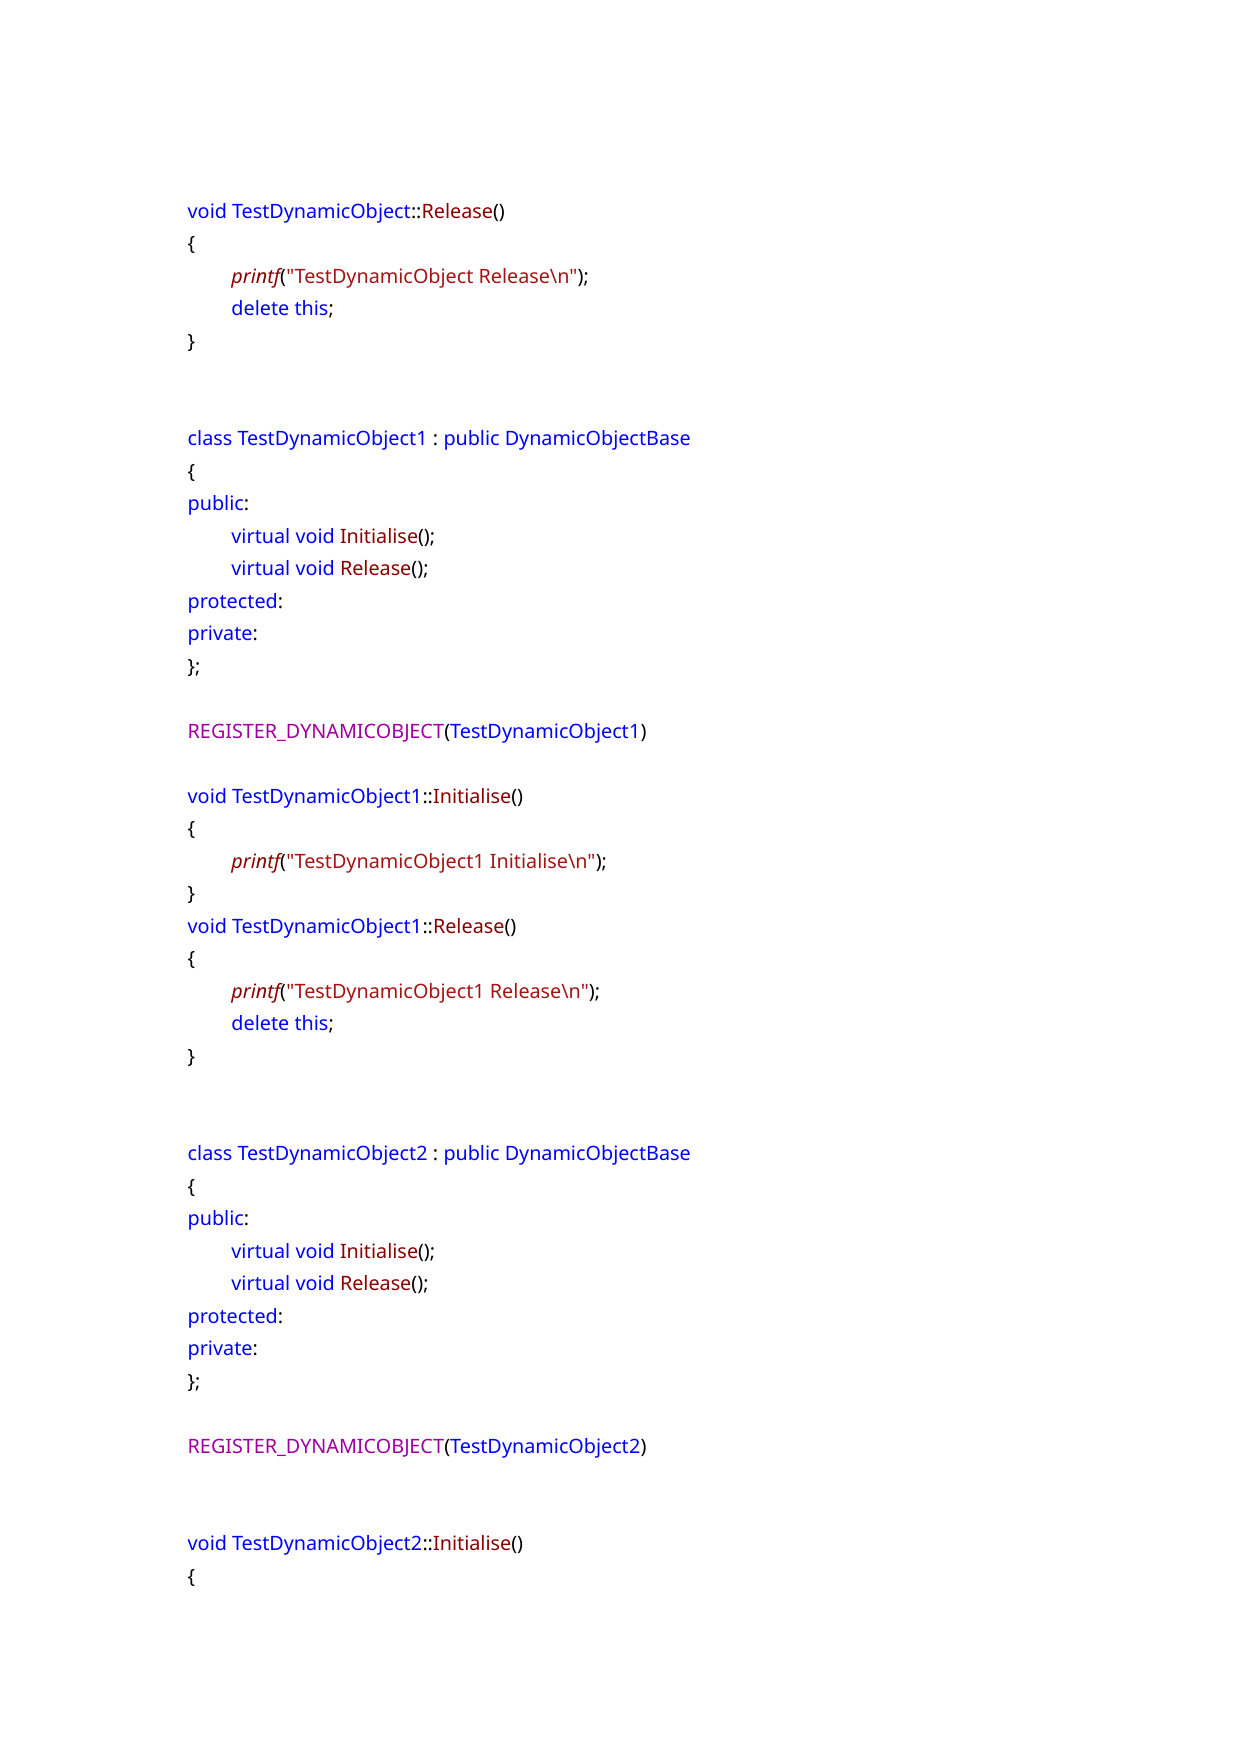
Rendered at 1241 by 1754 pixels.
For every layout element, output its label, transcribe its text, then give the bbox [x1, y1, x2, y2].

text private: [187, 1332, 1053, 1364]
text public: [187, 487, 1053, 519]
text virtual void Initialise(); [187, 1234, 1053, 1267]
text delete this; [187, 1007, 1053, 1039]
text public: [187, 1202, 1053, 1234]
text printf("TestDynamicObject Release\n"); [187, 259, 1053, 292]
text { [187, 942, 1053, 974]
text private: [187, 617, 1053, 649]
text printf("TestDynamicObject1 Initialise\n"); [187, 844, 1053, 877]
text void TestDynamicObject::Release() [187, 194, 1053, 227]
text void TestDynamicObject1::Release() [187, 909, 1053, 942]
text REGISTER_DYNAMICOBJECT(TestDynamicObject1) [187, 714, 1053, 747]
text } [187, 324, 1053, 357]
text { [187, 227, 1053, 259]
text delete this; [187, 292, 1053, 324]
text { [187, 812, 1053, 844]
text void TestDynamicObject2::Initialise() [187, 1527, 1053, 1559]
text protected: [187, 1299, 1053, 1332]
text class TestDynamicObject1 : public DynamicObjectBase [187, 422, 1053, 454]
text virtual void Release(); [187, 1267, 1053, 1299]
text virtual void Release(); [187, 552, 1053, 584]
text class TestDynamicObject2 : public DynamicObjectBase [187, 1137, 1053, 1169]
text { [187, 454, 1053, 487]
text { [187, 1559, 1053, 1592]
text printf("TestDynamicObject1 Release\n"); [187, 974, 1053, 1007]
text REGISTER_DYNAMICOBJECT(TestDynamicObject2) [187, 1429, 1053, 1462]
text void TestDynamicObject1::Initialise() [187, 779, 1053, 812]
text }; [187, 1364, 1053, 1397]
text } [187, 1039, 1053, 1072]
text protected: [187, 584, 1053, 617]
text virtual void Initialise(); [187, 519, 1053, 552]
text }; [187, 649, 1053, 682]
text { [187, 1169, 1053, 1202]
text } [187, 877, 1053, 909]
